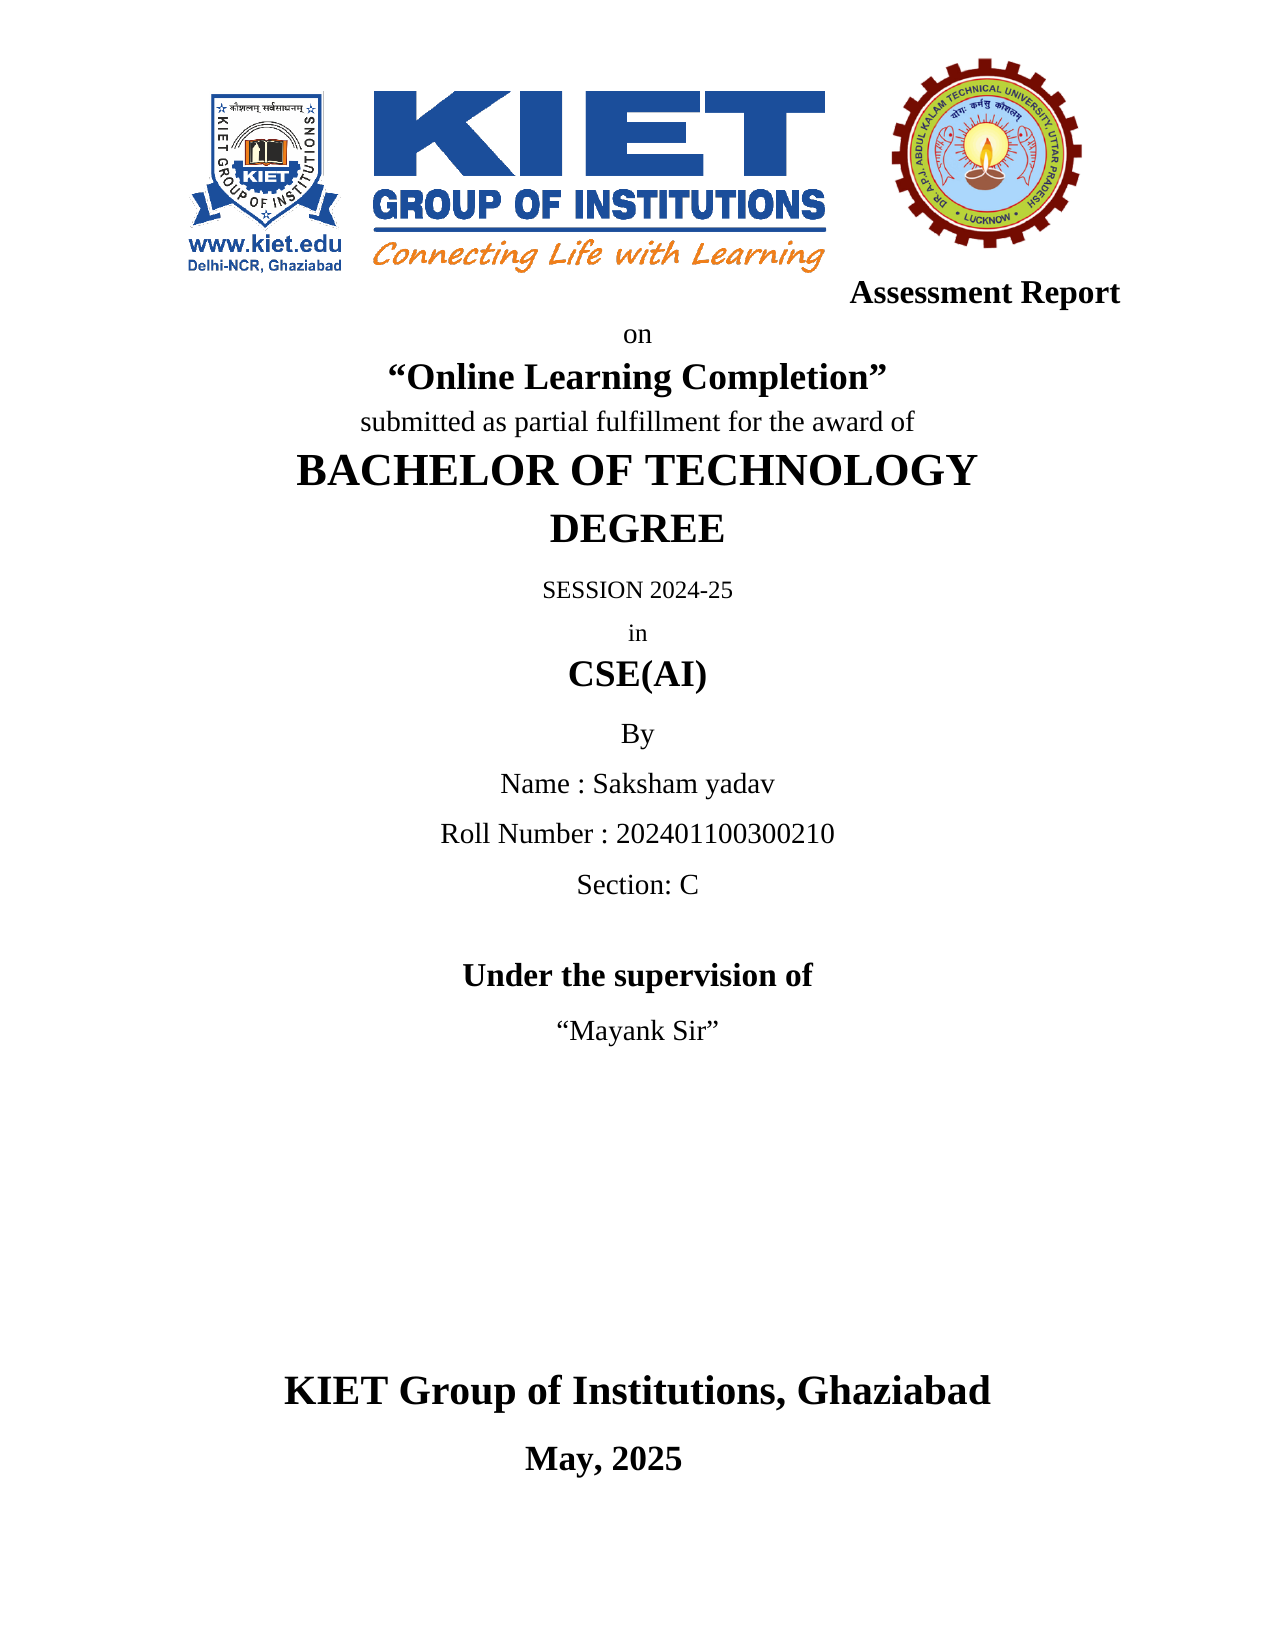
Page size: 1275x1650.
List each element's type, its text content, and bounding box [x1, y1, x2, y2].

text submitted as partial fulfillment for the award of [150, 404, 1125, 438]
text “Online Learning Completion” [150, 354, 1125, 398]
text Assessment Report [150, 189, 1125, 310]
text Under the supervision of [150, 956, 1125, 994]
text KIET Group of Institutions, Ghaziabad [150, 1365, 1125, 1413]
text on [150, 316, 1125, 349]
text in [150, 618, 1125, 647]
text Name : Saksham yadav [150, 766, 1125, 800]
text “Mayank Sir” [150, 1013, 1125, 1047]
text Section: C [150, 867, 1125, 900]
picture [890, 57, 1083, 249]
text SESSION 2024-25 [150, 575, 1125, 604]
text DEGREE [150, 503, 1125, 551]
text May, 2025 [450, 1437, 1181, 1478]
text By [150, 716, 1125, 749]
text BACHELOR OF TECHNOLOGY [150, 443, 1125, 495]
picture [188, 91, 827, 273]
text Roll Number : 202401100300210 [150, 816, 1125, 850]
text CSE(AI) [150, 651, 1125, 694]
